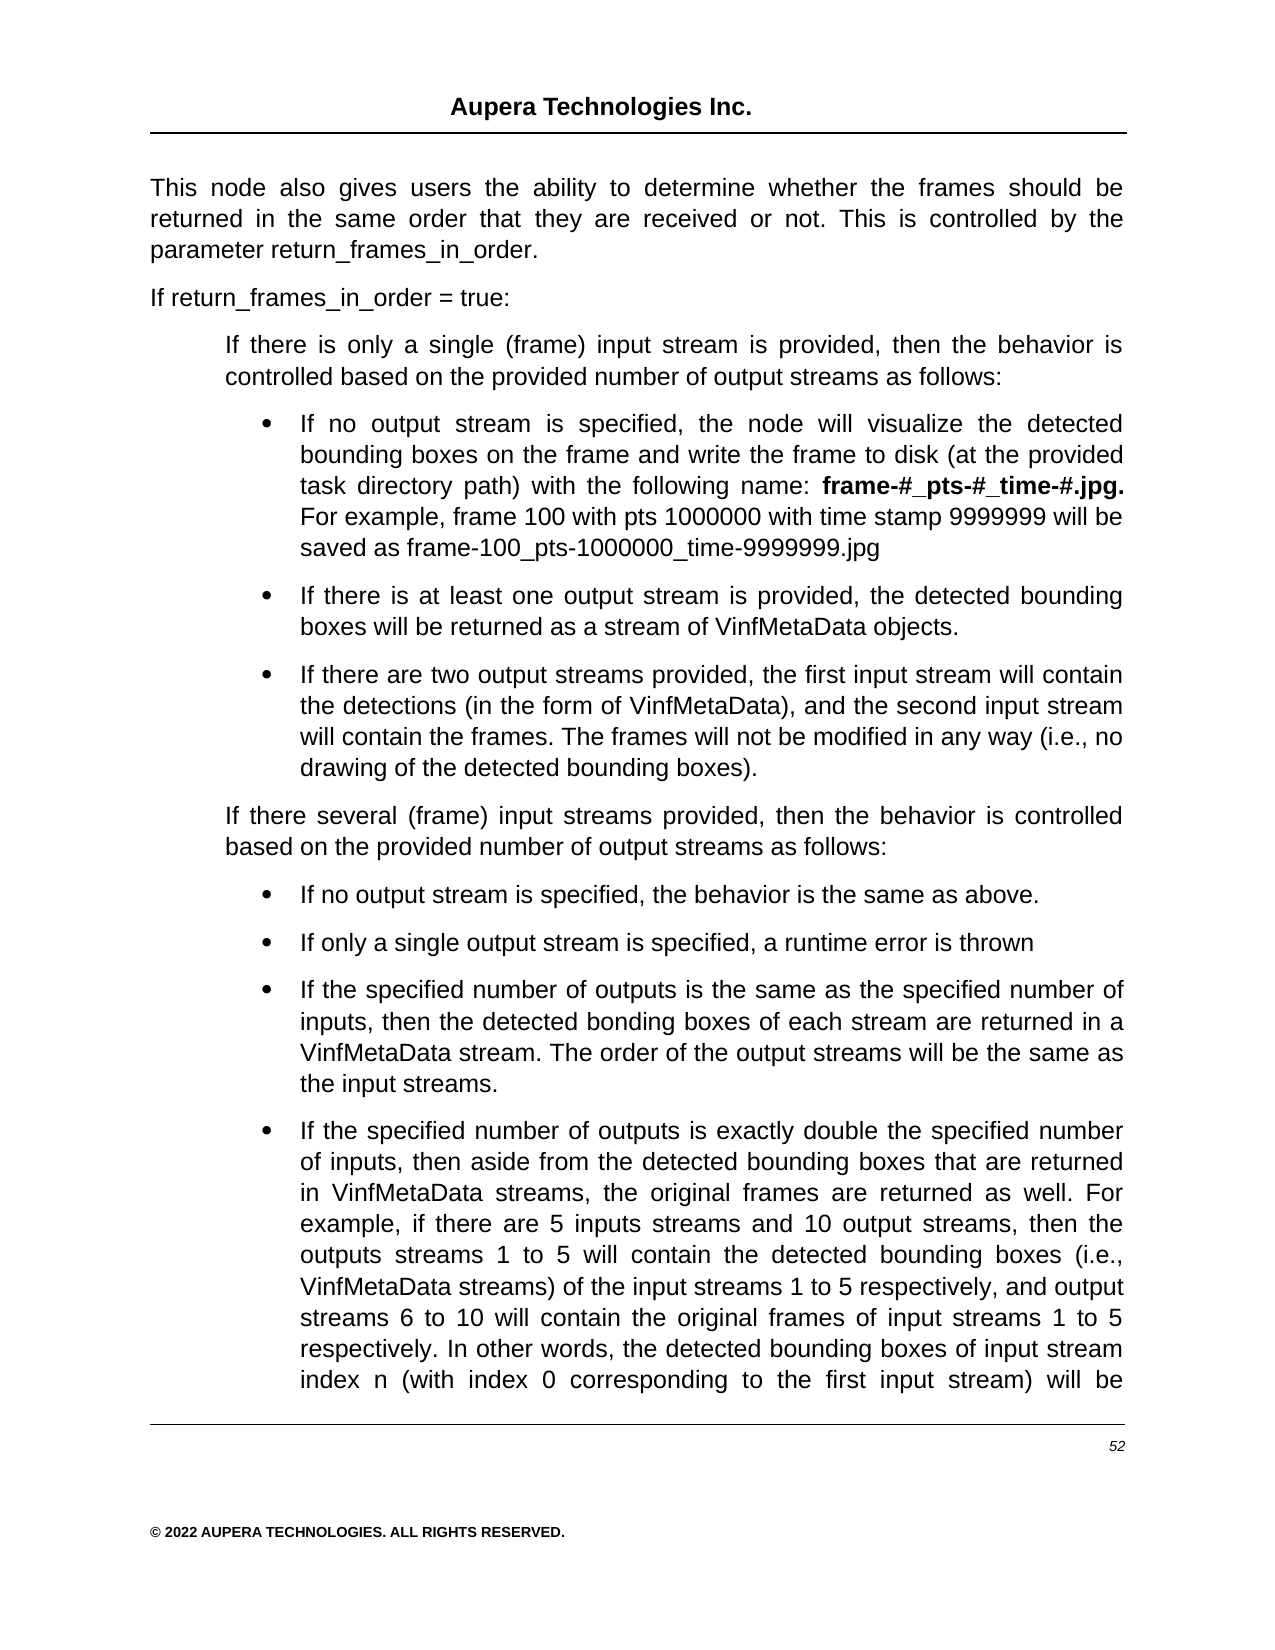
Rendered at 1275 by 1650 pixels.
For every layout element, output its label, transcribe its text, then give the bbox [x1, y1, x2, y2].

list If only a single output stream is specified, a runtime error is thrown [262, 927, 1125, 956]
text If there is only a single (frame) input stream is provided, then the behavior is controlled based on the provided number of output streams as follows: [225, 330, 1125, 390]
list If no output stream is specified, the node will visualize the detected bounding boxes on the frame and write the frame to disk (at the provided task directory path) with the following name: frame-#_pts-#_time-#.jpg. For example, frame 100 with pts 1000000 with time stamp 9999999 will be saved as frame-100_pts-1000000_time-9999999.jpg [262, 409, 1125, 562]
list If there are two output streams provided, the first input stream will contain the detections (in the form of VinfMetaData), and the second input stream will contain the frames. The frames will not be modified in any way (i.e., no drawing of the detected bounding boxes). [262, 660, 1125, 782]
text If return_frames_in_order = true: [150, 283, 1125, 311]
list If there is at least one output stream is provided, the detected bounding boxes will be returned as a stream of VinfMetaData objects. [262, 581, 1125, 641]
text This node also gives users the ability to determine whether the frames should be returned in the same order that they are received or not. This is controlled by the parameter return_frames_in_order. [150, 173, 1125, 264]
list If no output stream is specified, the behavior is the same as above. [262, 880, 1125, 908]
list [262, 1116, 1125, 1393]
text If there several (frame) input streams provided, then the behavior is controlled based on the provided number of output streams as follows: [225, 801, 1125, 861]
list If the specified number of outputs is the same as the specified number of inputs, then the detected bonding boxes of each stream are returned in a VinfMetaData stream. The order of the output streams will be the same as the input streams. [262, 975, 1125, 1097]
